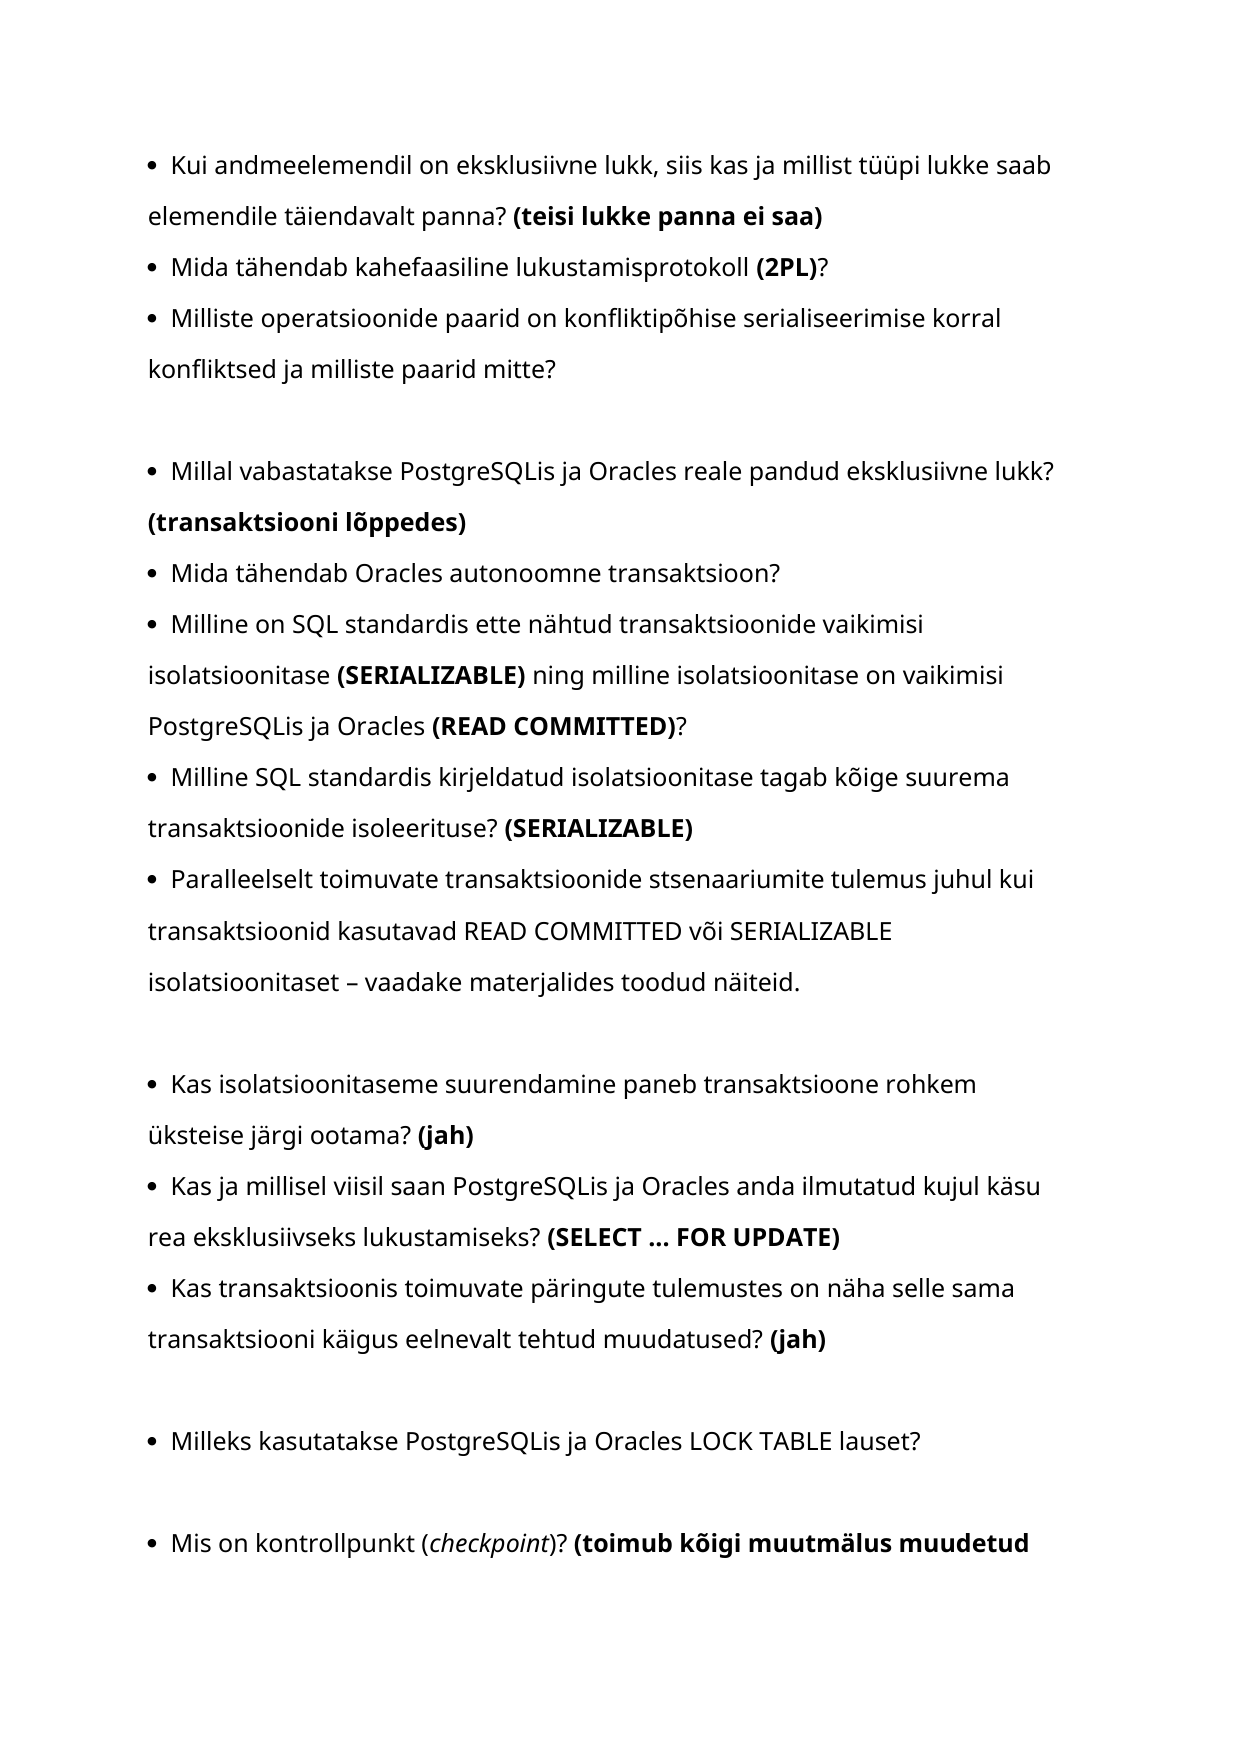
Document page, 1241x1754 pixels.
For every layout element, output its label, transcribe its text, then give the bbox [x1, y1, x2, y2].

text Kas transaktsioonis toimuvate päringute tulemustes on näha selle sama [148, 1271, 1093, 1304]
text transaktsiooni käigus eelnevalt tehtud muudatused? (jah) [148, 1322, 1093, 1356]
text isolatsioonitase (SERIALIZABLE) ning milline isolatsioonitase on vaikimisi [148, 658, 1093, 692]
text Kas ja millisel viisil saan PostgreSQLis ja Oracles anda ilmutatud kujul käsu [148, 1168, 1093, 1202]
text Kas isolatsioonitaseme suurendamine paneb transaktsioone rohkem [148, 1066, 1093, 1100]
text PostgreSQLis ja Oracles (READ COMMITTED)? [148, 709, 1093, 743]
text transaktsioonide isoleerituse? (SERIALIZABLE) [148, 811, 1093, 845]
text Millal vabastatakse PostgreSQLis ja Oracles reale pandud eksklusiivne lukk? (transaktsiooni lõppedes) [148, 454, 1093, 539]
text Kui andmeelemendil on eksklusiivne lukk, siis kas ja millist tüüpi lukke saab elemendile täiendavalt panna? (teisi lukke panna ei saa) [148, 148, 1093, 233]
text Milline on SQL standardis ette nähtud transaktsioonide vaikimisi [148, 607, 1093, 641]
text üksteise järgi ootama? (jah) [148, 1117, 1093, 1151]
text transaktsioonid kasutavad READ COMMITTED või SERIALIZABLE [148, 913, 1093, 947]
text Milline SQL standardis kirjeldatud isolatsioonitase tagab kõige suurema [148, 760, 1093, 794]
text Paralleelselt toimuvate transaktsioonide stsenaariumite tulemus juhul kui [148, 862, 1093, 896]
text Mida tähendab kahefaasiline lukustamisprotokoll (2PL)? [148, 250, 1093, 284]
text Mis on kontrollpunkt (checkpoint)? (toimub kõigi muutmälus muudetud [148, 1526, 1093, 1560]
text isolatsioonitaset – vaadake materjalides toodud näiteid. [148, 964, 1093, 998]
text Milliste operatsioonide paarid on konfliktipõhise serialiseerimise korral konfliktsed ja milliste paarid mitte? [148, 301, 1093, 386]
text Milleks kasutatakse PostgreSQLis ja Oracles LOCK TABLE lauset? [148, 1424, 1093, 1458]
text Mida tähendab Oracles autonoomne transaktsioon? [148, 556, 1093, 590]
text rea eksklusiivseks lukustamiseks? (SELECT ... FOR UPDATE) [148, 1219, 1093, 1253]
